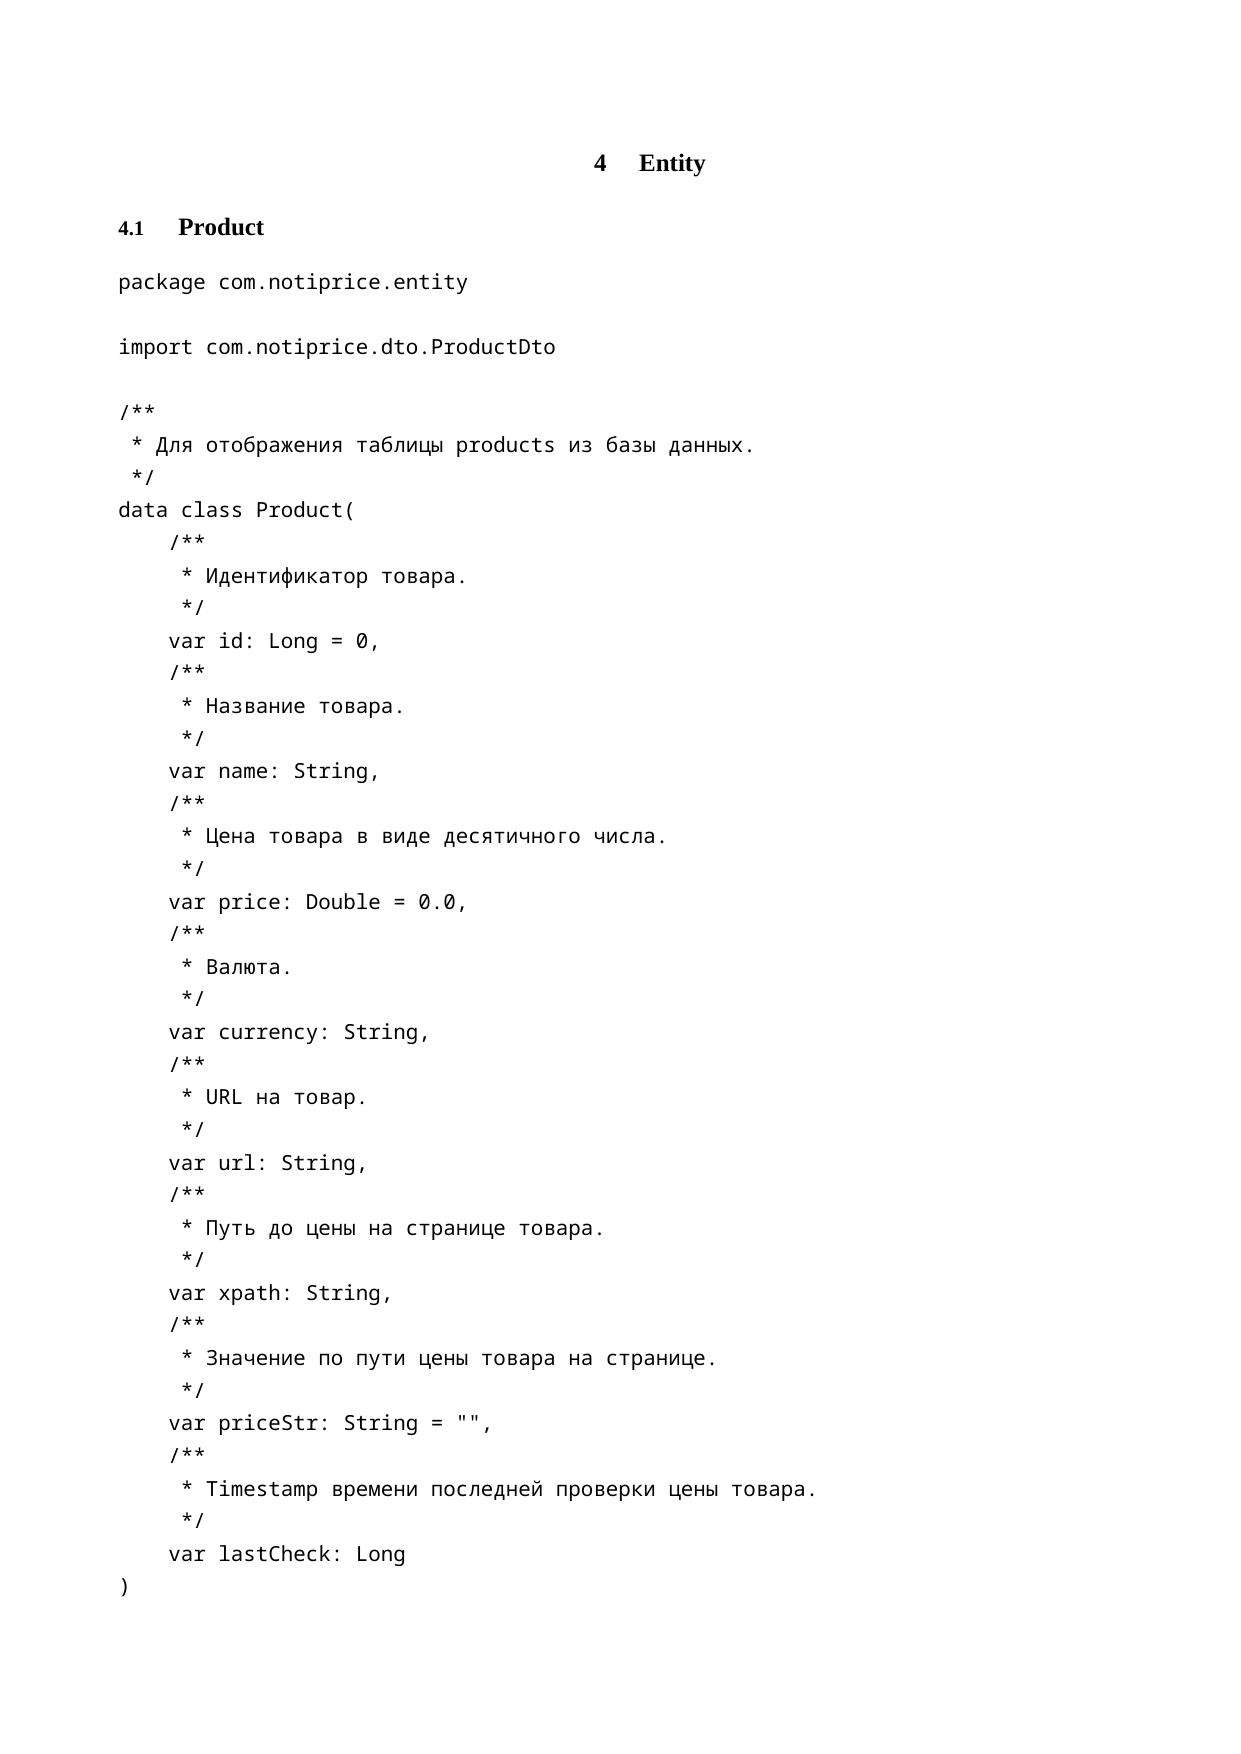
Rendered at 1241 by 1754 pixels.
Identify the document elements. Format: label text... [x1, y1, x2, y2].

subtitle Product [118, 212, 1181, 240]
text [118, 267, 1181, 1600]
subtitle Entity [118, 148, 1181, 176]
